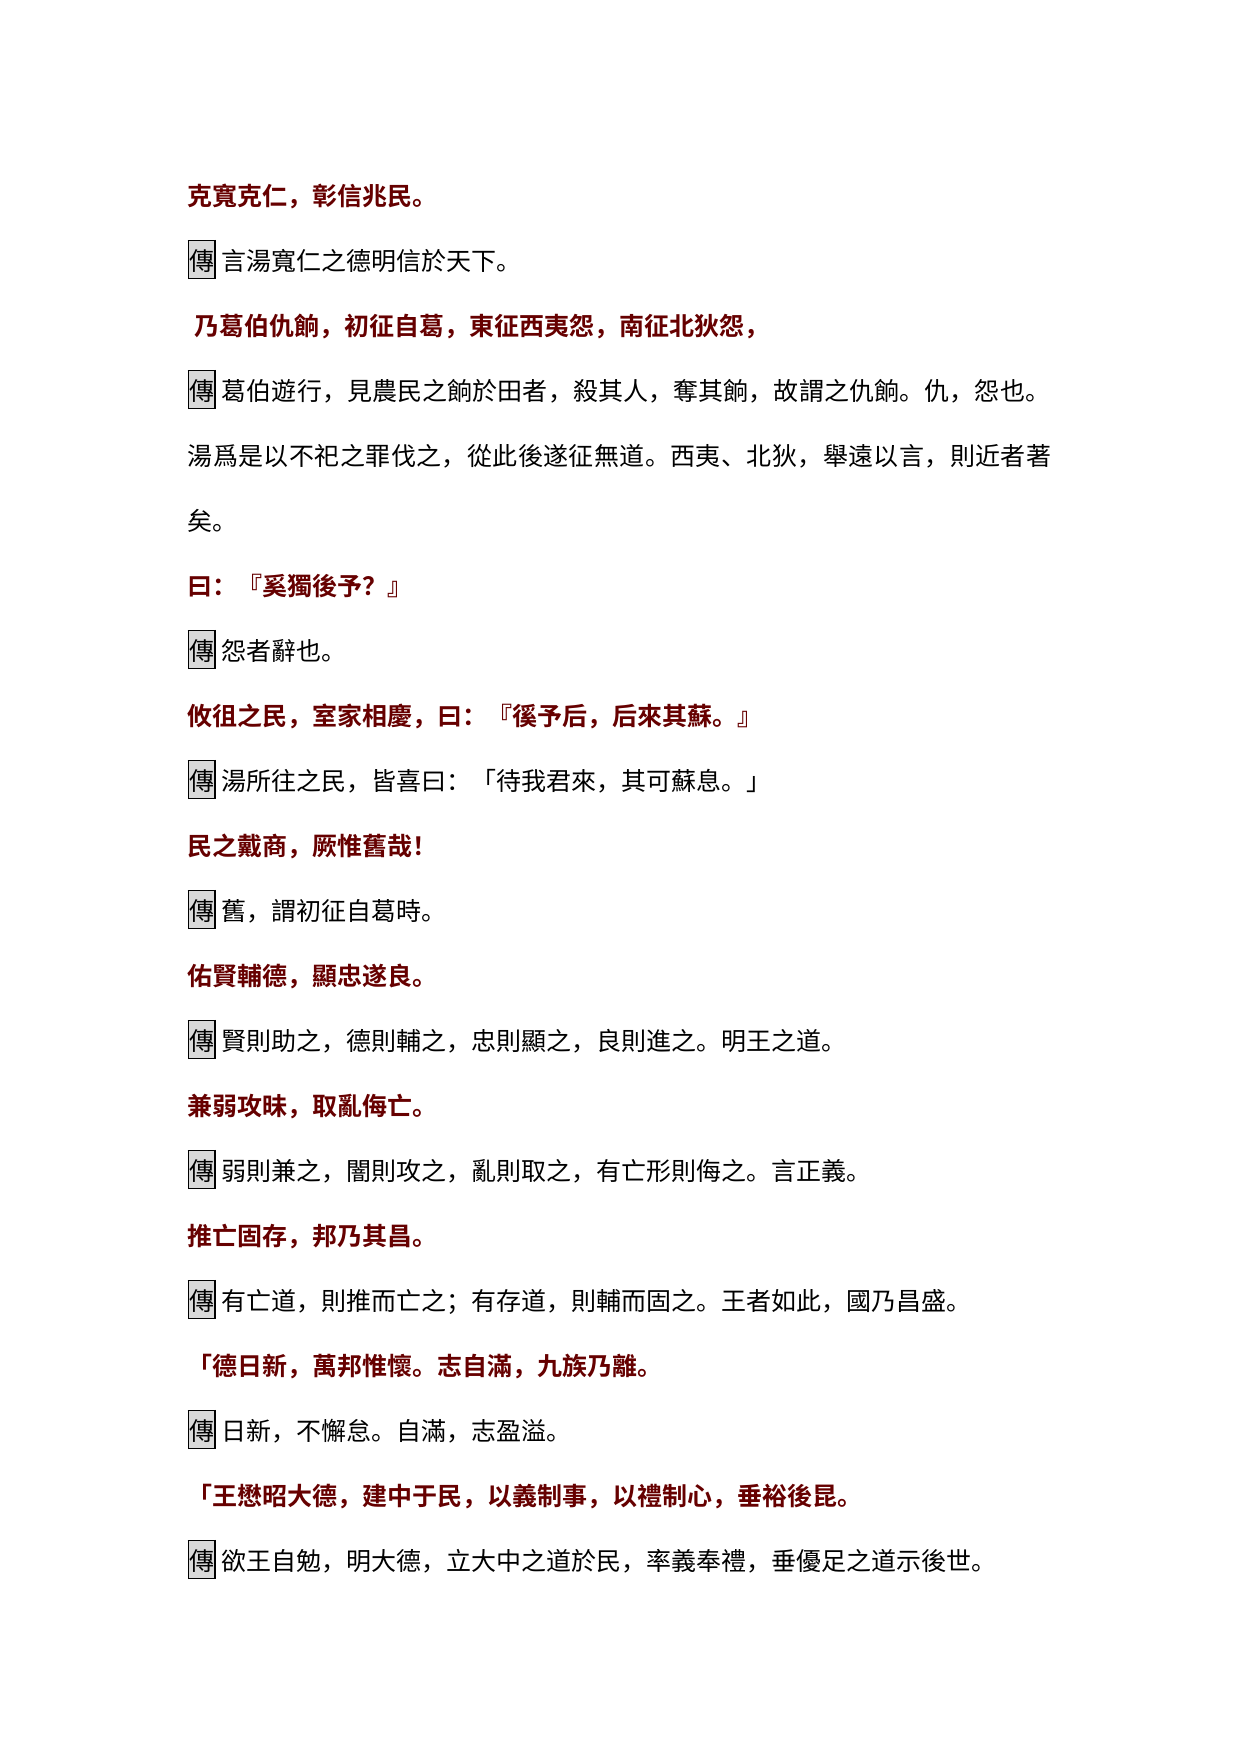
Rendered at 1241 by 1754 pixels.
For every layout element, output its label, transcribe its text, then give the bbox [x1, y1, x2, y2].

text 兼弱攻昧，取亂侮亡。 [187, 1072, 1053, 1137]
text 佑賢輔德，顯忠遂良。 [187, 942, 1053, 1007]
text 傳 日新，不懈怠。自滿，志盈溢。 [187, 1397, 1053, 1462]
text 傳 弱則兼之，闇則攻之，亂則取之，有亡形則侮之。言正義。 [187, 1137, 1053, 1202]
text 「德日新，萬邦惟懷。志自滿，九族乃離。 [187, 1332, 1053, 1397]
text 克寬克仁，彰信兆民。 [187, 162, 1053, 227]
text 攸徂之民，室家相慶，曰：『徯予后，后來其蘇。』 [187, 682, 1053, 747]
text 傳 欲王自勉，明大德，立大中之道於民，率義奉禮，垂優足之道示後世。 [187, 1527, 1053, 1592]
text 乃葛伯仇餉，初征自葛，東征西夷怨，南征北狄怨， [187, 292, 1053, 357]
text 傳 舊，謂初征自葛時。 [187, 877, 1053, 942]
text 民之戴商，厥惟舊哉！ [187, 812, 1053, 877]
text 「王懋昭大德，建中于民，以義制事，以禮制心，垂裕後昆。 [187, 1462, 1053, 1527]
text 曰：『奚獨後予？』 [187, 552, 1053, 617]
text 傳 言湯寬仁之德明信於天下。 [187, 227, 1053, 292]
text 傳 葛伯遊行，見農民之餉於田者，殺其人，奪其餉，故謂之仇餉。仇，怨也。湯爲是以不祀之罪伐之，從此後遂征無道。西夷、北狄，舉遠以言，則近者著矣。 [187, 357, 1053, 552]
text 傳 有亡道，則推而亡之；有存道，則輔而固之。王者如此，國乃昌盛。 [187, 1267, 1053, 1332]
text 傳 湯所往之民，皆喜曰：「待我君來，其可蘇息。」 [187, 747, 1053, 812]
text 推亡固存，邦乃其昌。 [187, 1202, 1053, 1267]
text 傳 怨者辭也。 [187, 617, 1053, 682]
text 傳 賢則助之，德則輔之，忠則顯之，良則進之。明王之道。 [187, 1007, 1053, 1072]
